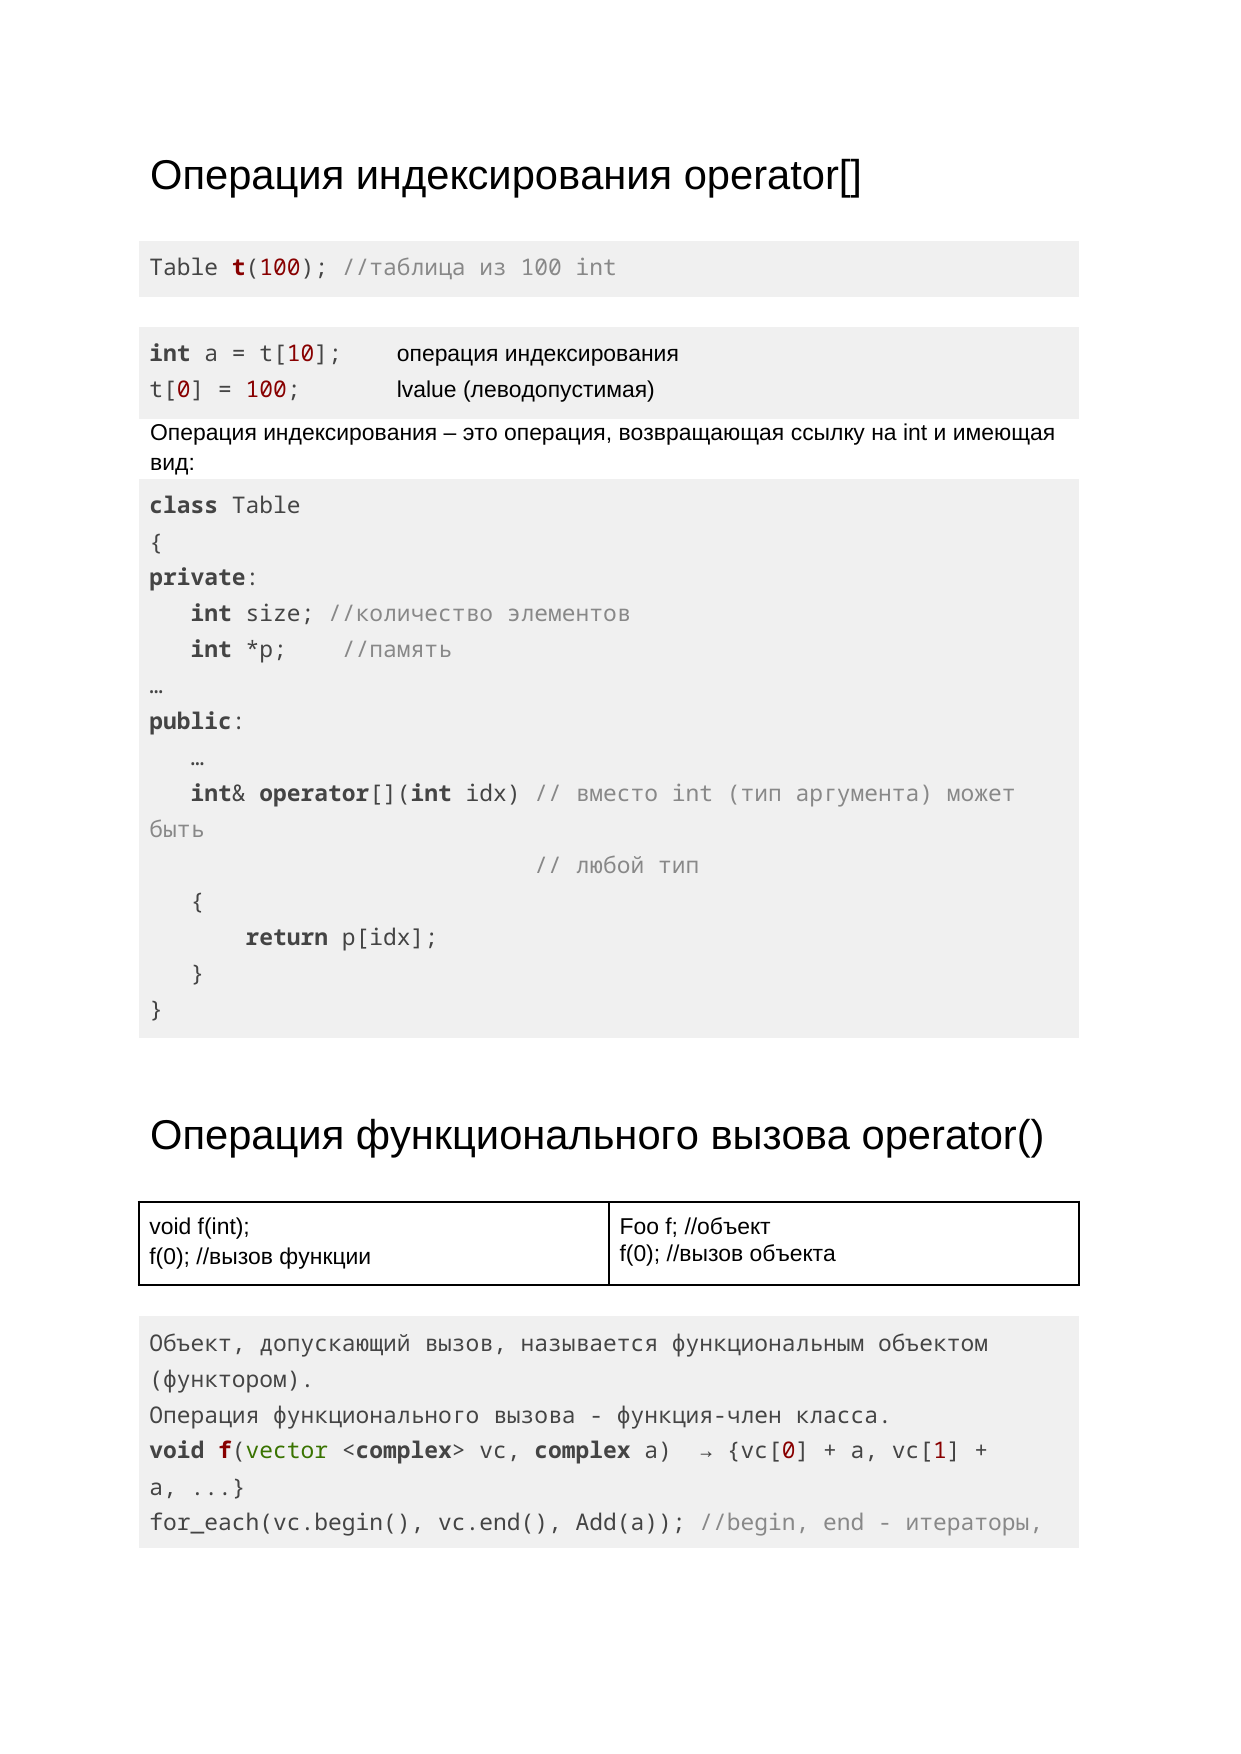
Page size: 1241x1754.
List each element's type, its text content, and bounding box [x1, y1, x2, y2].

table_header int a = t[10]; операция индексирования t[0] = 100; lvalue (леводопустимая) [139, 327, 1079, 419]
subtitle Операция функционального вызова operator() [150, 1110, 1090, 1158]
text Операция индексирования – это операция, возвращающая ссылку на int и имеющая вид: [150, 419, 1090, 475]
table_header Foo f; //объект f(0); //вызов объекта [610, 1203, 1078, 1284]
table_header void f(int); f(0); //вызов функции [140, 1203, 608, 1284]
table_header class Table { private: int size; //количество элементов int *p; //память … public: … int& operator[](int idx) // вместо int (тип аргумента) может быть // любой тип { return p[idx]; } } [139, 479, 1079, 1038]
table_header Table t(100); //таблица из 100 int [139, 241, 1079, 297]
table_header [139, 1316, 1079, 1548]
subtitle Операция индексирования operator[] [150, 150, 1090, 198]
